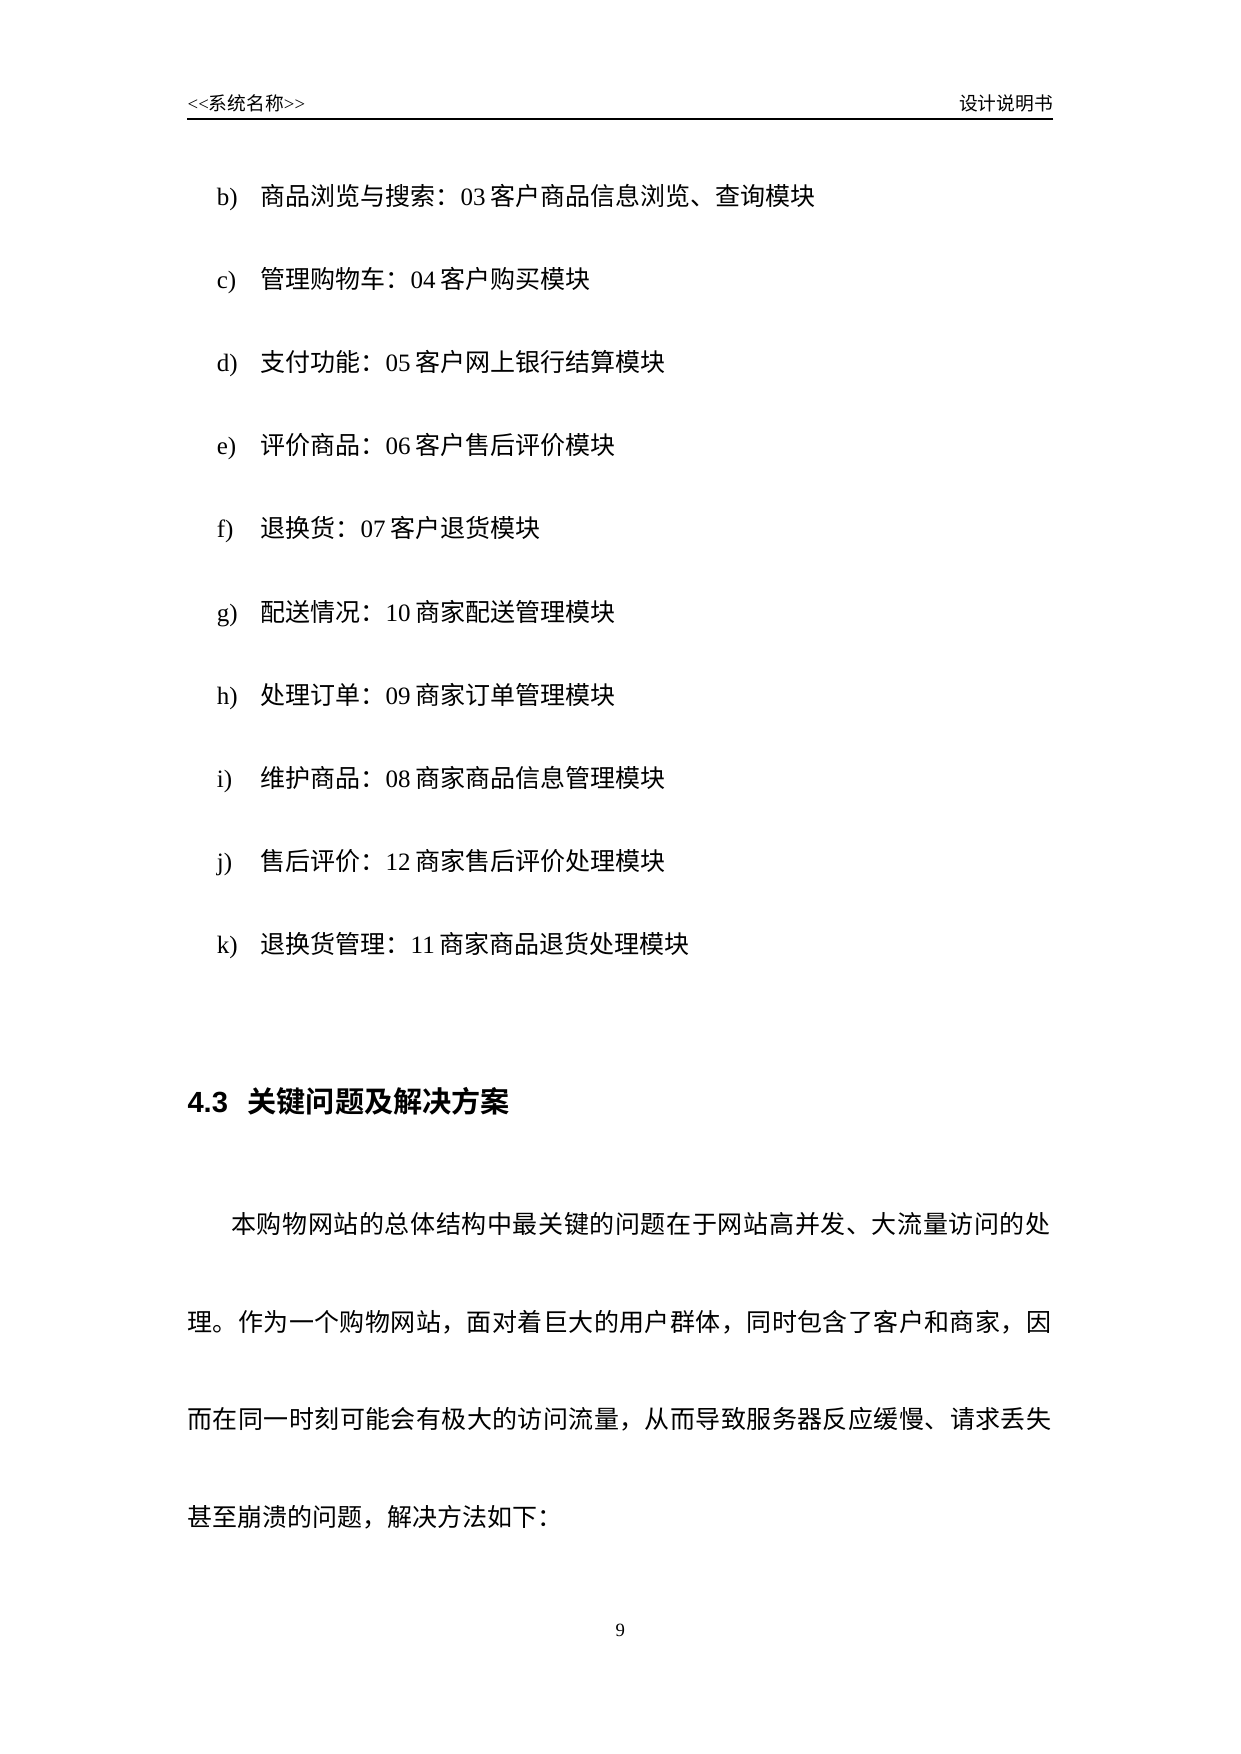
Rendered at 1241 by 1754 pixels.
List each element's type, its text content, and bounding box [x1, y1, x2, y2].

list 退换货：07客户退货模块 [217, 494, 1053, 559]
subtitle 关键问题及解决方案 [187, 1067, 1053, 1132]
list 退换货管理：11商家商品退货处理模块 [217, 910, 1053, 975]
list 维护商品：08商家商品信息管理模块 [217, 744, 1053, 809]
list 售后评价：12商家售后评价处理模块 [217, 827, 1053, 892]
list 管理购物车：04客户购买模块 [217, 245, 1053, 310]
list 商品浏览与搜索：03客户商品信息浏览、查询模块 [217, 162, 1053, 227]
list 评价商品：06客户售后评价模块 [217, 411, 1053, 476]
list 配送情况：10商家配送管理模块 [217, 578, 1053, 643]
list 处理订单：09商家订单管理模块 [217, 661, 1053, 726]
text 本购物网站的总体结构中最关键的问题在于网站高并发、大流量访问的处理。作为一个购物网站，面对着巨大的用户群体，同时包含了客户和商家，因而在同一时刻可能会有极大的访问流量，从而导致服务器反应缓慢、请求丢失，甚至崩溃的问题，解决方法如下： [187, 1190, 1053, 1548]
list 支付功能：05客户网上银行结算模块 [217, 328, 1053, 393]
